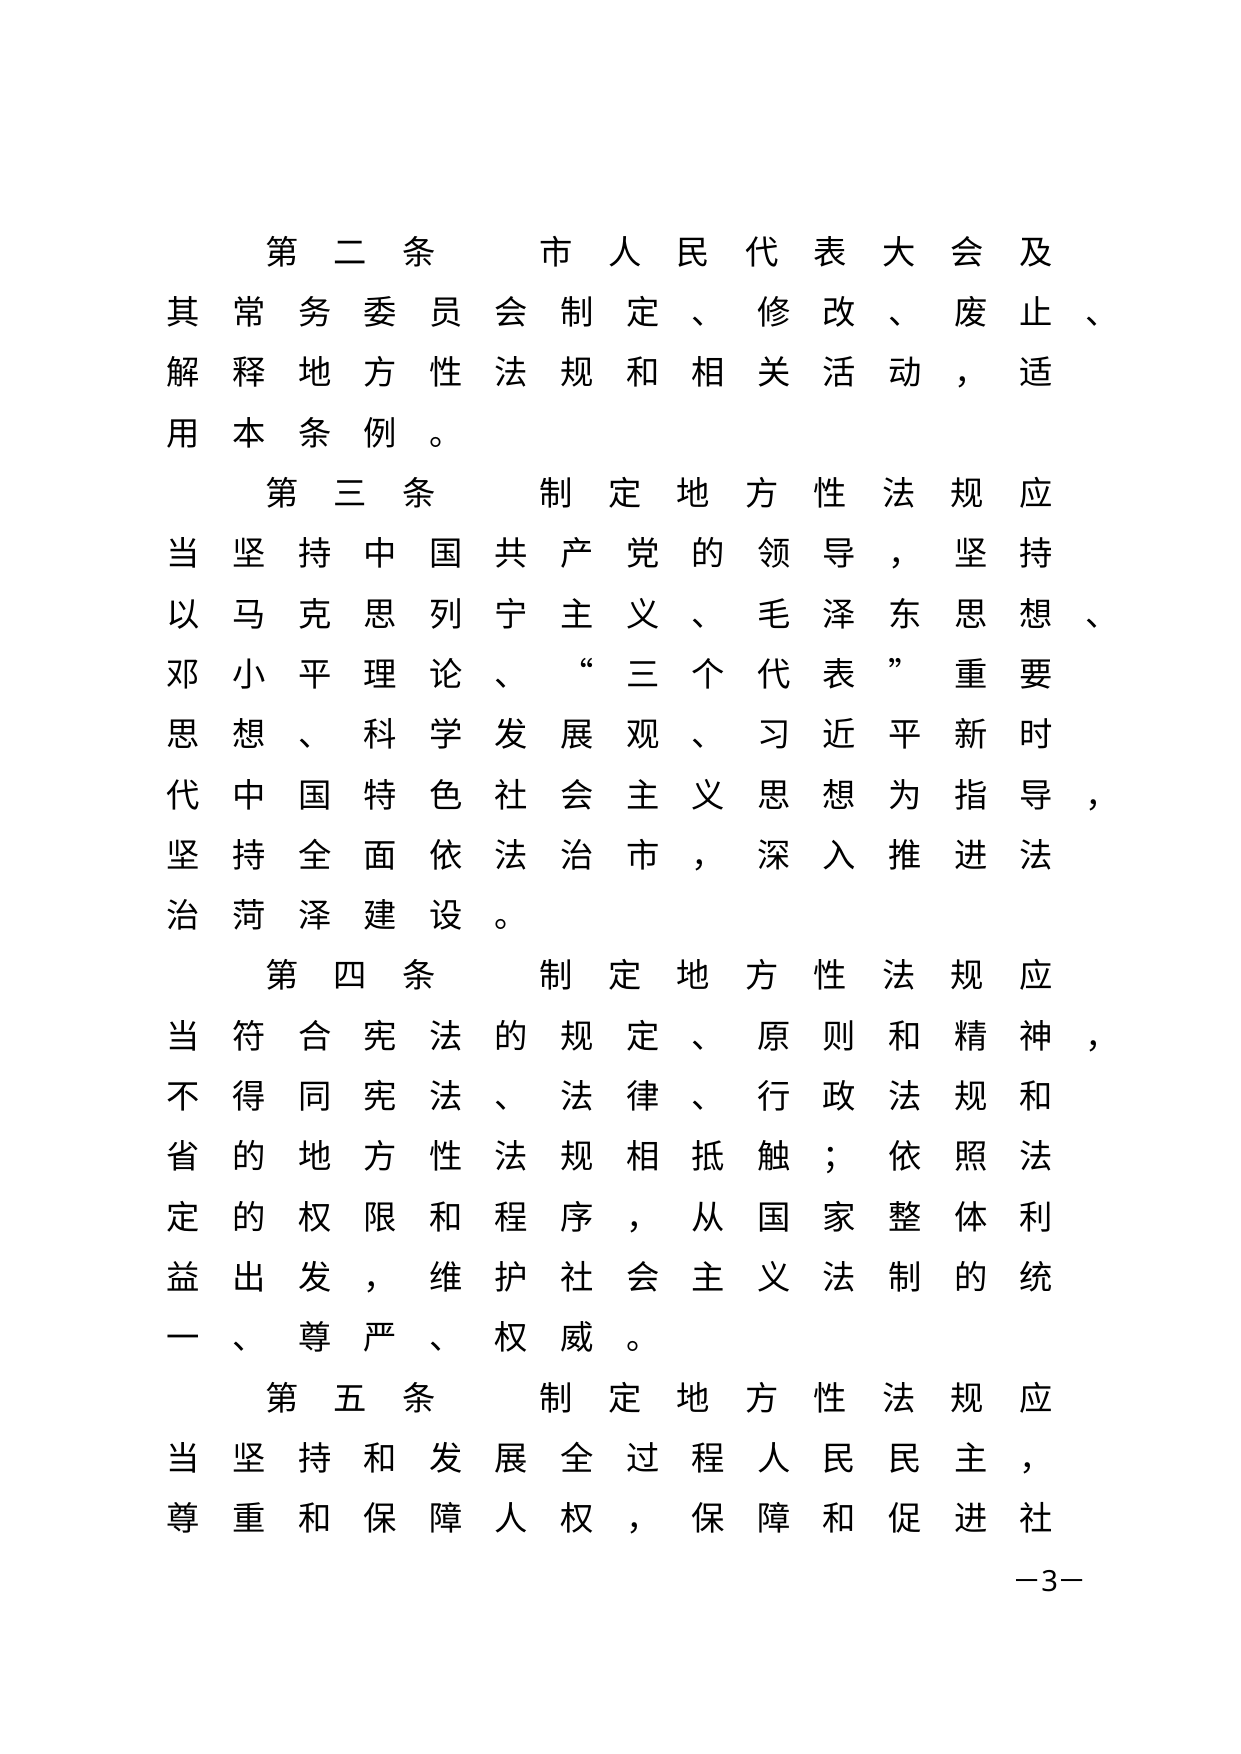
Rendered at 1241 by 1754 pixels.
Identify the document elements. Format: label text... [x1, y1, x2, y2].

text 第二条 市人民代表大会及其常务委员会制定、修改、废止、解释地方性法规和相关活动，适用本条例。 [167, 219, 1085, 461]
text 第五条 制定地方性法规应当坚持和发展全过程人民民主，尊重和保障人权，保障和促进社会公平正义。 [167, 1365, 1085, 1546]
text 第三条 制定地方性法规应当坚持中国共产党的领导，坚持以马克思列宁主义、毛泽东思想、邓小平理论、“三个代表”重要思想、科学发展观、习近平新时代中国特色社会主义思想为指导，坚持全面依法治市，深入推进法治菏泽建设。 [167, 461, 1085, 943]
text 第四条 制定地方性法规应当符合宪法的规定、原则和精神，不得同宪法、法律、行政法规和省的地方性法规相抵触；依照法定的权限和程序，从国家整体利益出发，维护社会主义法制的统一、尊严、权威。 [167, 943, 1085, 1365]
